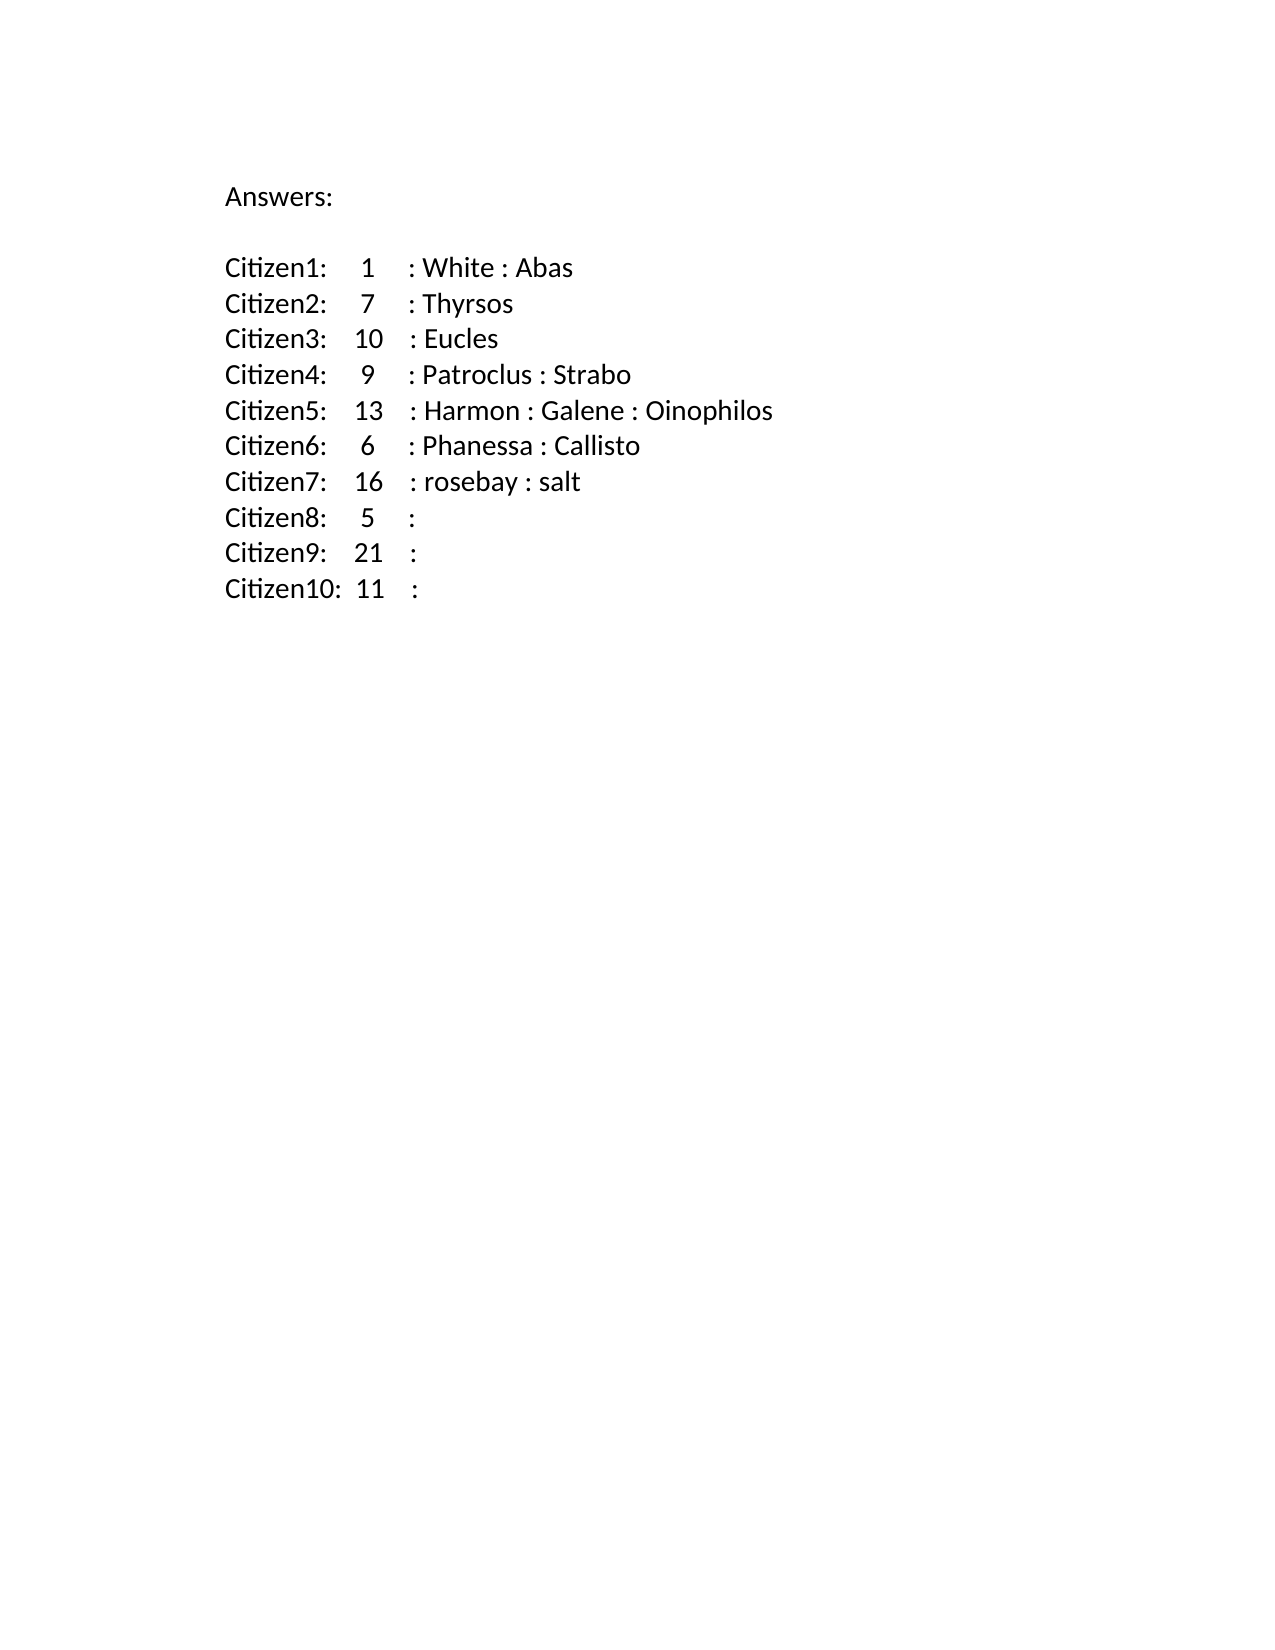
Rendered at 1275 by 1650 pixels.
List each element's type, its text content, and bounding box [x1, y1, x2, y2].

list Citizen1: 1 : White : Abas [225, 249, 1125, 285]
list Citizen3: 10 : Eucles [225, 321, 1125, 356]
list Citizen7: 16 : rosebay : salt [225, 463, 1125, 499]
list Citizen4: 9 : Patroclus : Strabo [225, 356, 1125, 392]
list Citizen9: 21 : [225, 534, 1125, 570]
list Citizen6: 6 : Phanessa : Callisto [225, 427, 1125, 463]
list Citizen8: 5 : [225, 499, 1125, 534]
list Citizen5: 13 : Harmon : Galene : Oinophilos [225, 392, 1125, 427]
list Citizen2: 7 : Thyrsos [225, 285, 1125, 321]
list Citizen10: 11 : [225, 570, 1125, 606]
list Answers: [225, 178, 1125, 214]
